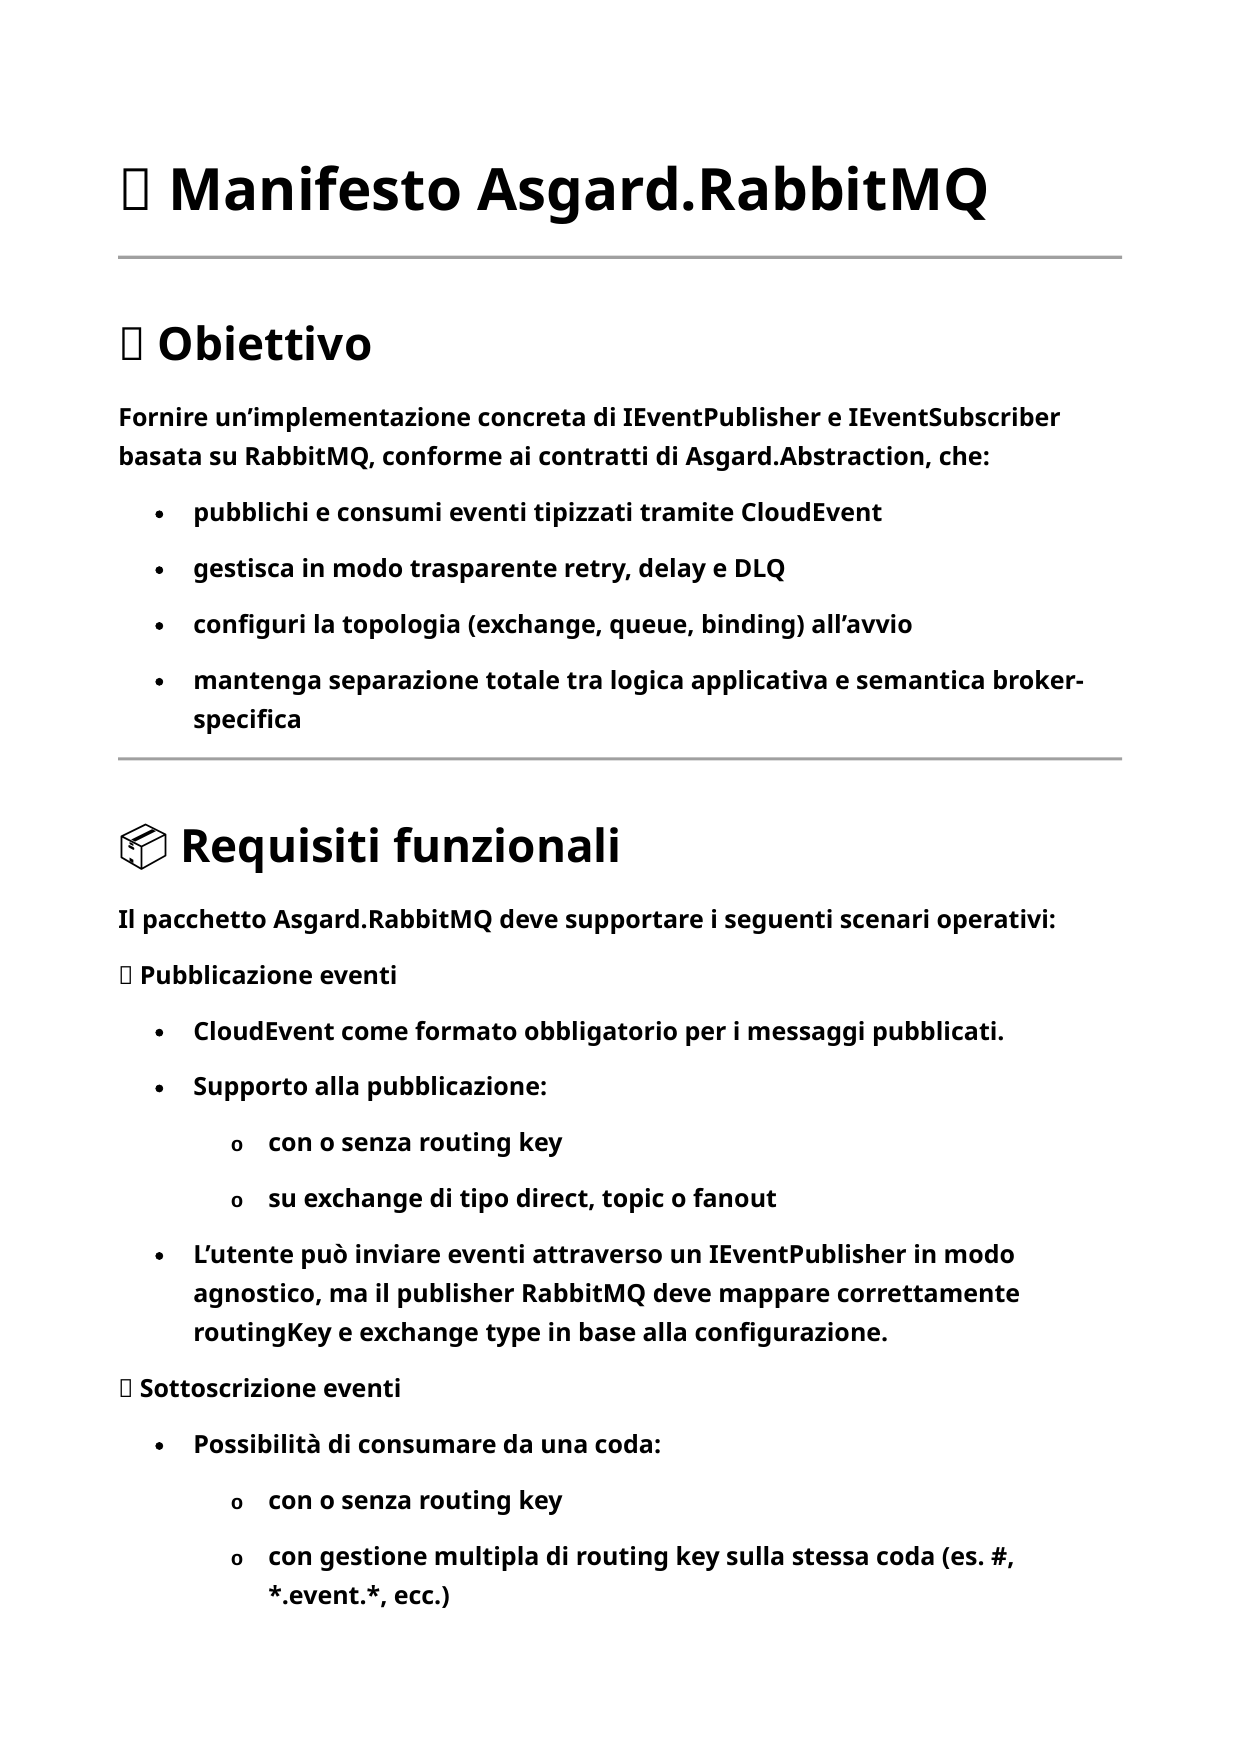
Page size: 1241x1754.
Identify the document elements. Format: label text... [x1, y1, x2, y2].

text Fornire un’implementazione concreta di IEventPublisher e IEventSubscriber basata su RabbitMQ, conforme ai contratti di Asgard.Abstraction, che: [118, 400, 1122, 473]
list mantenga separazione totale tra logica applicativa e semantica broker-specifica [156, 662, 1122, 736]
list con o senza routing key [231, 1125, 1122, 1159]
text 🔹 Sottoscrizione eventi [118, 1371, 1122, 1405]
list CloudEvent come formato obbligatorio per i messaggi pubblicati. [156, 1013, 1122, 1047]
list Supporto alla pubblicazione: [156, 1069, 1122, 1103]
list configuri la topologia (exchange, queue, binding) all’avvio [156, 606, 1122, 641]
text 🔹 Pubblicazione eventi [118, 957, 1122, 991]
list L’utente può inviare eventi attraverso un IEventPublisher in modo agnostico, ma il publisher RabbitMQ deve mappare correttamente routingKey e exchange type in base alla configurazione. [156, 1236, 1122, 1349]
list pubblichi e consumi eventi tipizzati tramite CloudEvent [156, 495, 1122, 529]
text 🎯 Obiettivo [118, 311, 1122, 374]
list Possibilità di consumare da una coda: [156, 1426, 1122, 1461]
text 📜 Manifesto Asgard.RabbitMQ [118, 148, 1122, 227]
text Il pacchetto Asgard.RabbitMQ deve supportare i seguenti scenari operativi: [118, 901, 1122, 936]
list con gestione multipla di routing key sulla stessa coda (es. #, *.event.*, ecc.) [231, 1538, 1122, 1611]
list gestisca in modo trasparente retry, delay e DLQ [156, 551, 1122, 585]
list su exchange di tipo direct, topic o fanout [231, 1181, 1122, 1215]
text 📦 Requisiti funzionali [118, 813, 1122, 876]
list con o senza routing key [231, 1482, 1122, 1516]
